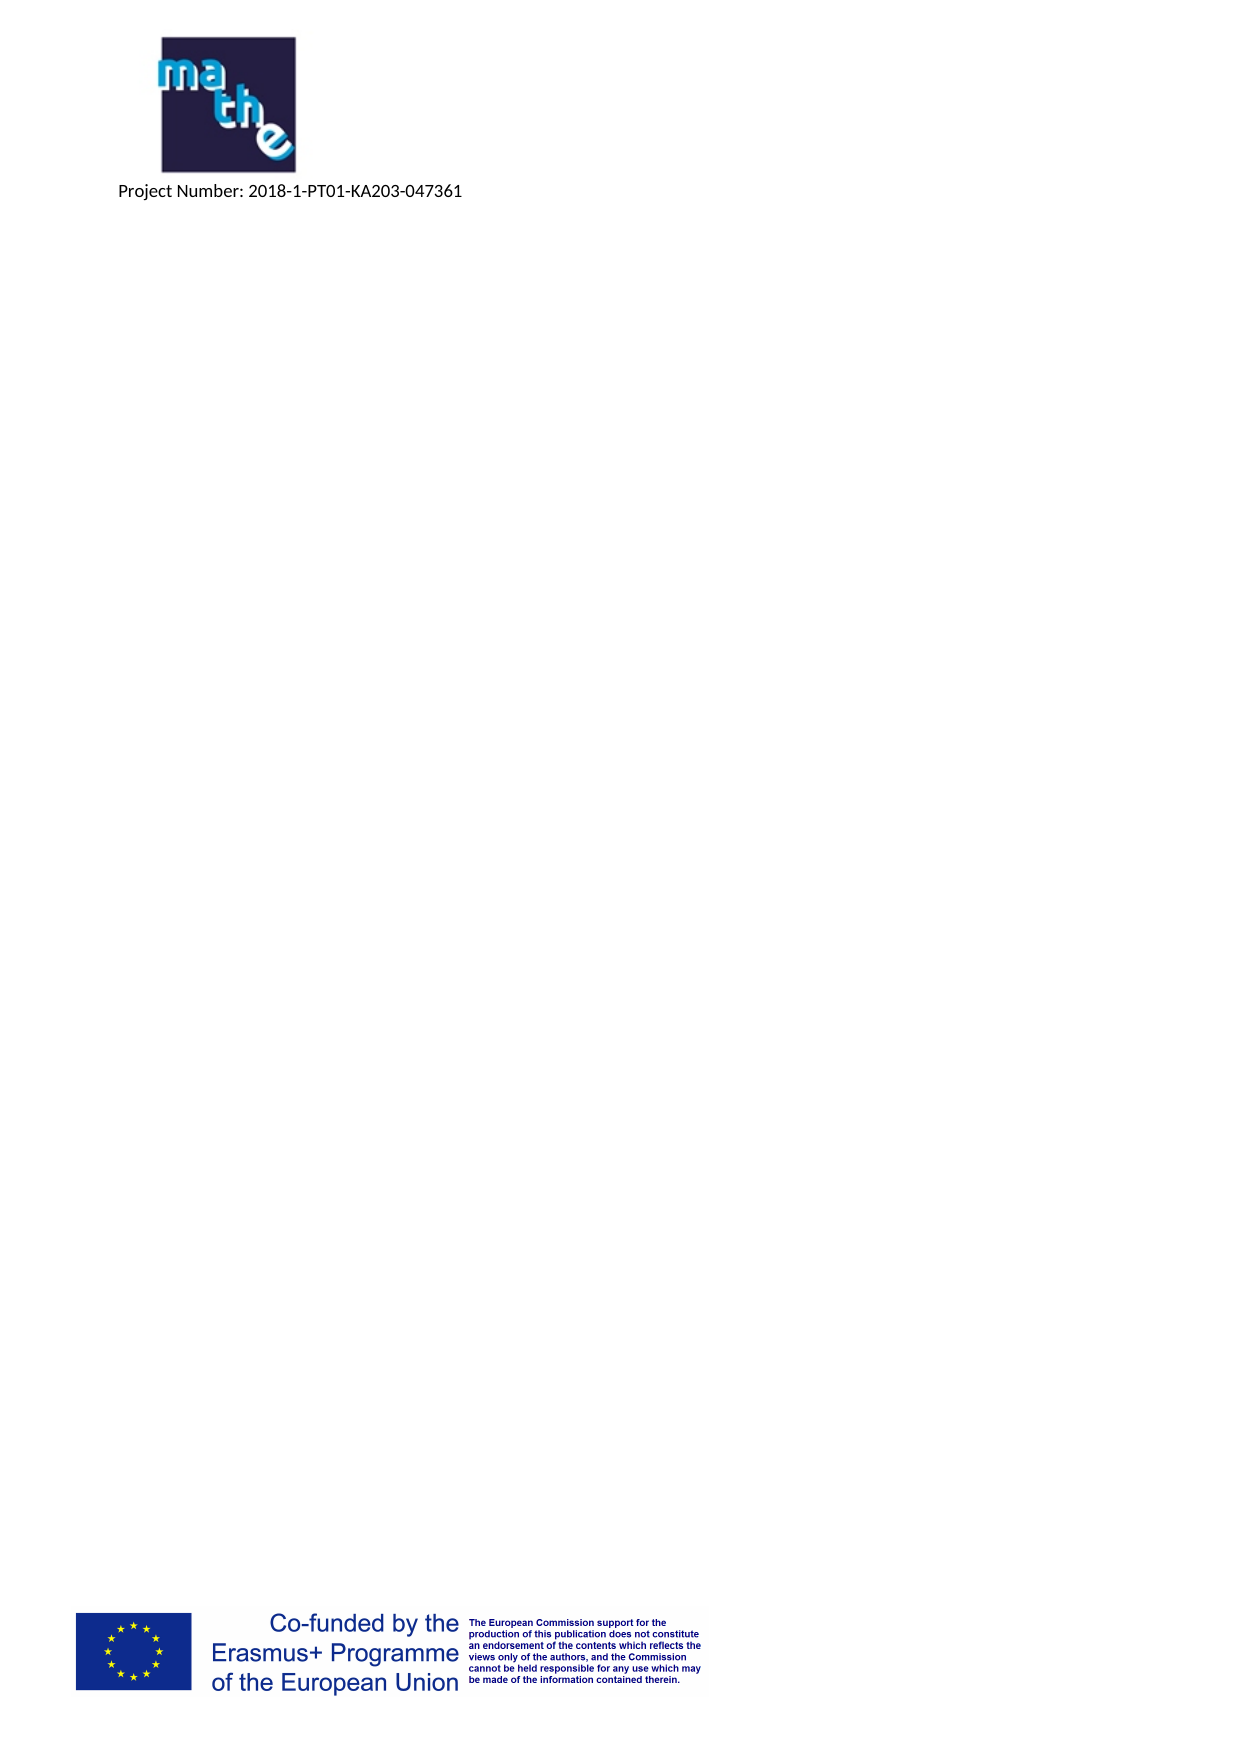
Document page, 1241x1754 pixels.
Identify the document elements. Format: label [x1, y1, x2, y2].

picture [71, 1606, 709, 1697]
picture [118, 29, 334, 180]
